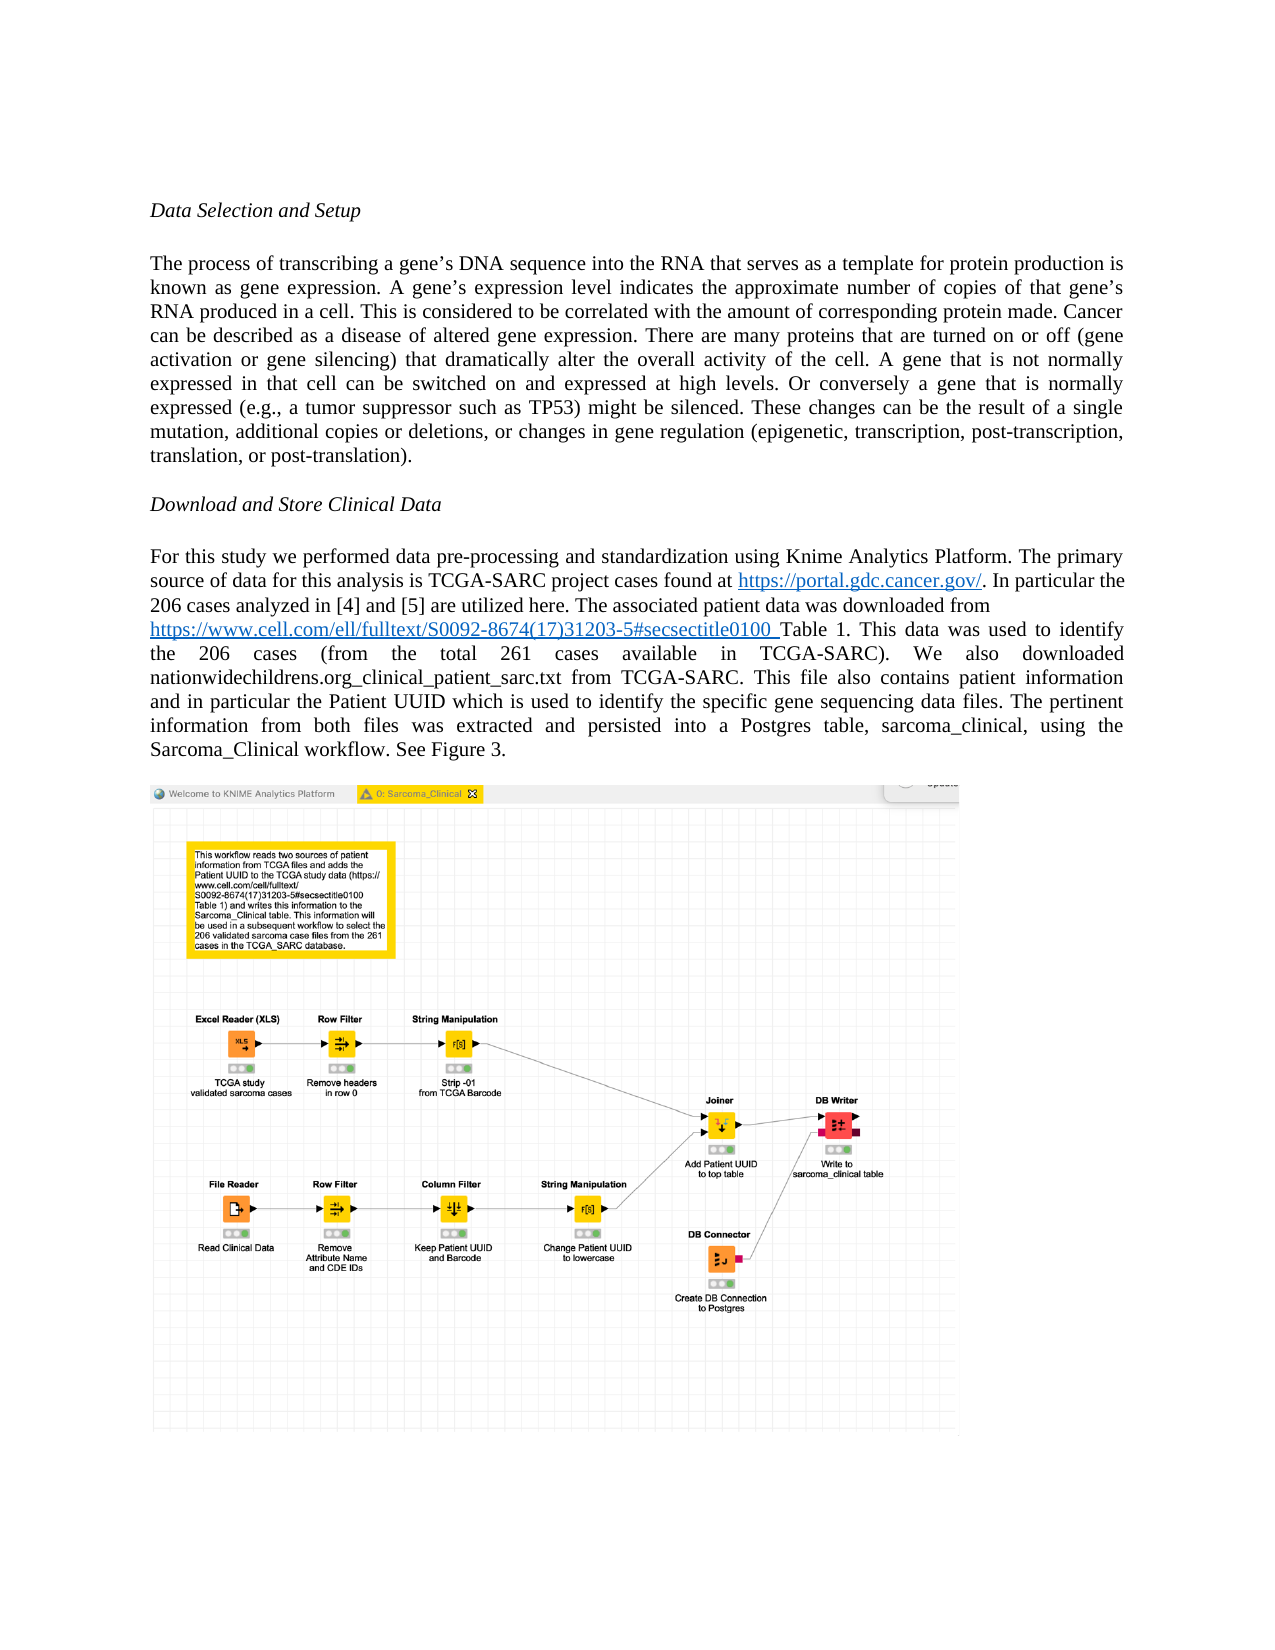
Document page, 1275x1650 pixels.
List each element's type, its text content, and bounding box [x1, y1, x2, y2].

text The process of transcribing a gene’s DNA sequence into the RNA that serves as a template for protein production is known as gene expression. A gene’s expression level indicates the approximate number of copies of that gene’s RNA produced in a cell. This is considered to be correlated with the amount of corresponding protein made. Cancer can be described as a disease of altered gene expression. There are many proteins that are turned on or off (gene activation or gene silencing) that dramatically alter the overall activity of the cell. A gene that is not normally expressed in that cell can be switched on and expressed at high levels. Or conversely a gene that is normally expressed (e.g., a tumor suppressor such as TP53) might be silenced. These changes can be the result of a single mutation, additional copies or deletions, or changes in gene regulation (epigenetic, transcription, post-transcription, translation, or post-translation). [150, 251, 1125, 467]
text Data Selection and Setup [150, 198, 1125, 222]
text Download and Store Clinical Data [150, 492, 1125, 516]
text https://www.cell.com/ell/fulltext/S0092-8674(17)31203-5#secsectitle0100 Table 1. This data was used to identify the 206 cases (from the total 261 cases available in TCGA-SARC). We also downloaded nationwidechildrens.org_clinical_patient_sarc.txt from TCGA-SARC. This file also contains patient information and in particular the Patient UUID which is used to identify the specific gene sequencing data files. The pertinent information from both files was extracted and persisted into a Postgres table, sarcoma_clinical, using the Sarcoma_Clinical workflow. See Figure 3. [150, 617, 1125, 761]
picture [150, 785, 960, 1436]
text For this study we performed data pre-processing and standardization using Knime Analytics Platform. The primary source of data for this analysis is TCGA-SARC project cases found at https://portal.gdc.cancer.gov/. In particular the 206 cases analyzed in [4] and [5] are utilized here. The associated patient data was downloaded from [150, 544, 1125, 617]
